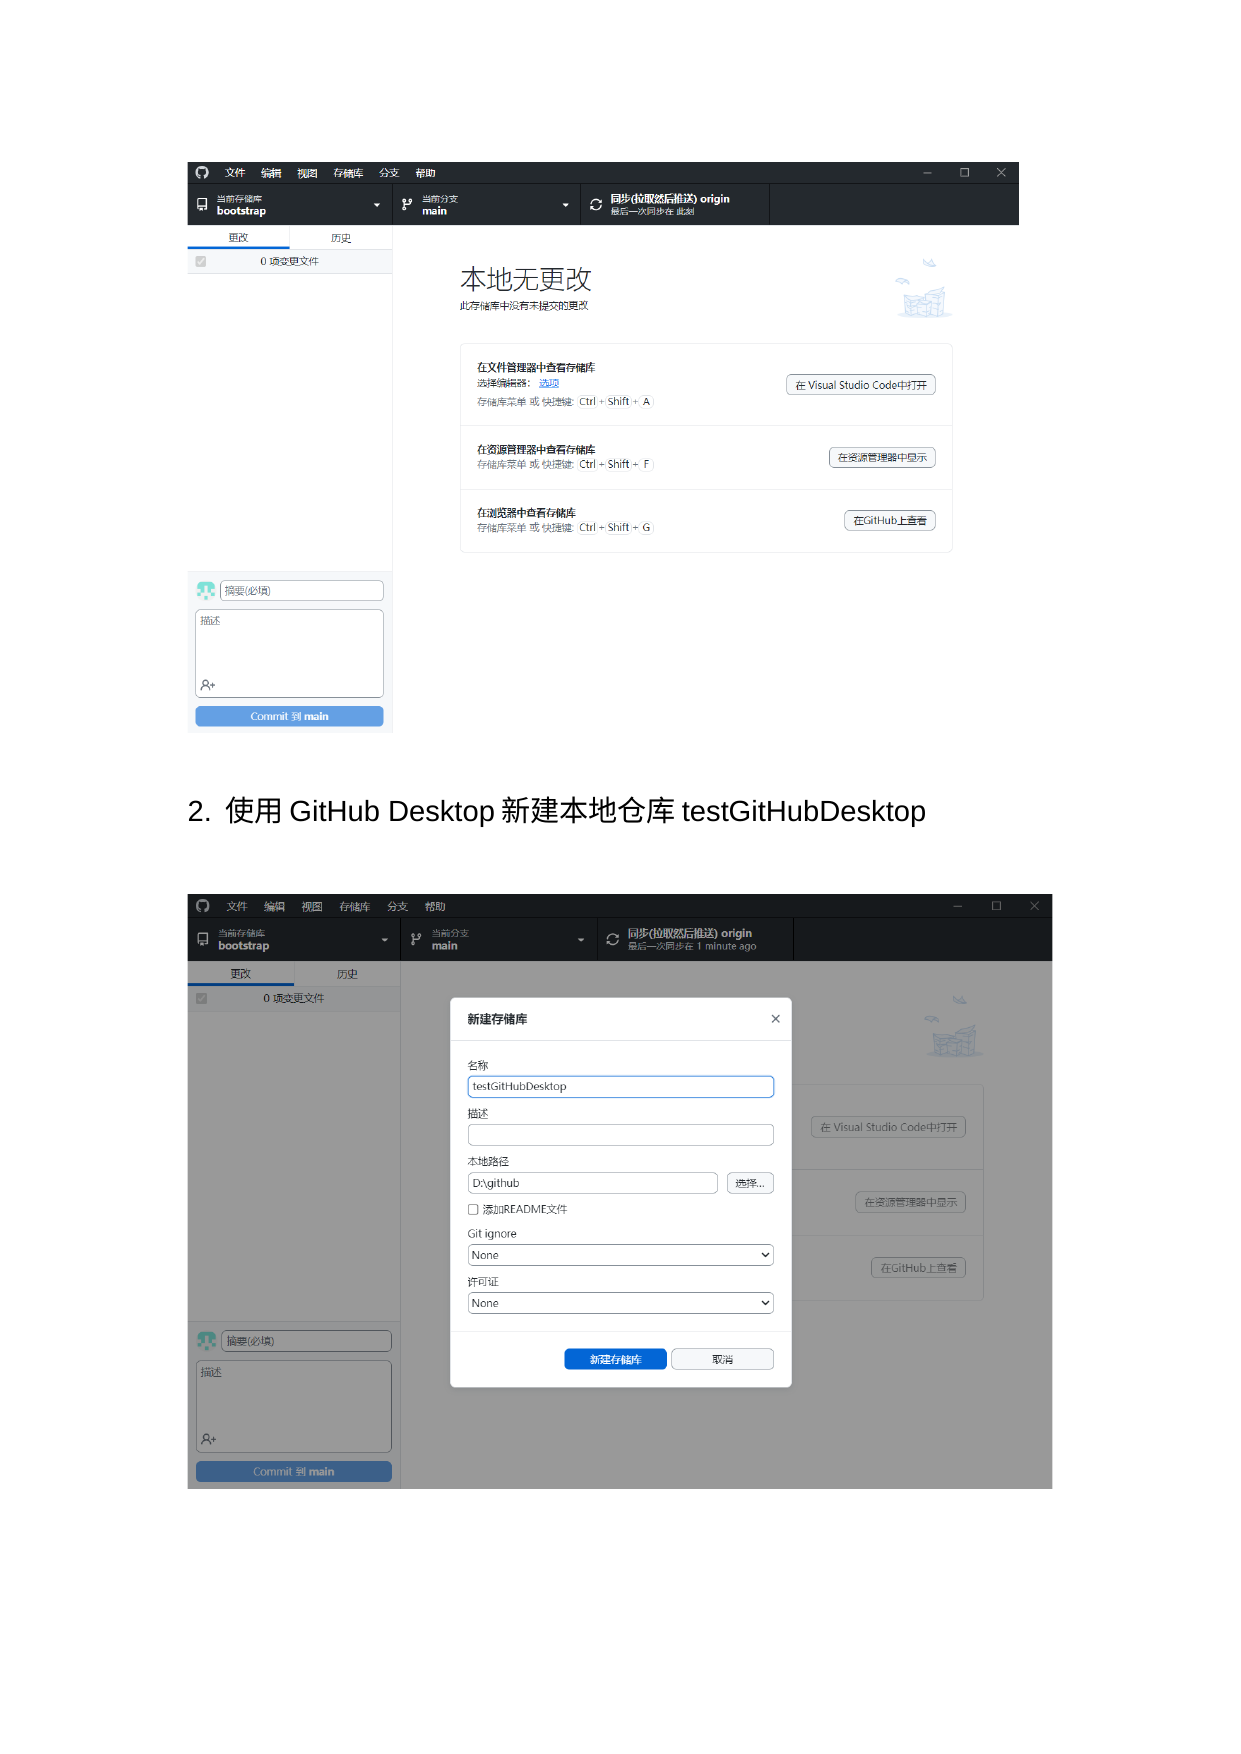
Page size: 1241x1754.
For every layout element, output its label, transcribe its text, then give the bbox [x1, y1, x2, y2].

picture [187, 162, 1019, 733]
subtitle 使用GitHub Desktop新建本地仓库testGitHubDesktop [187, 776, 1053, 841]
picture [187, 894, 1053, 1489]
